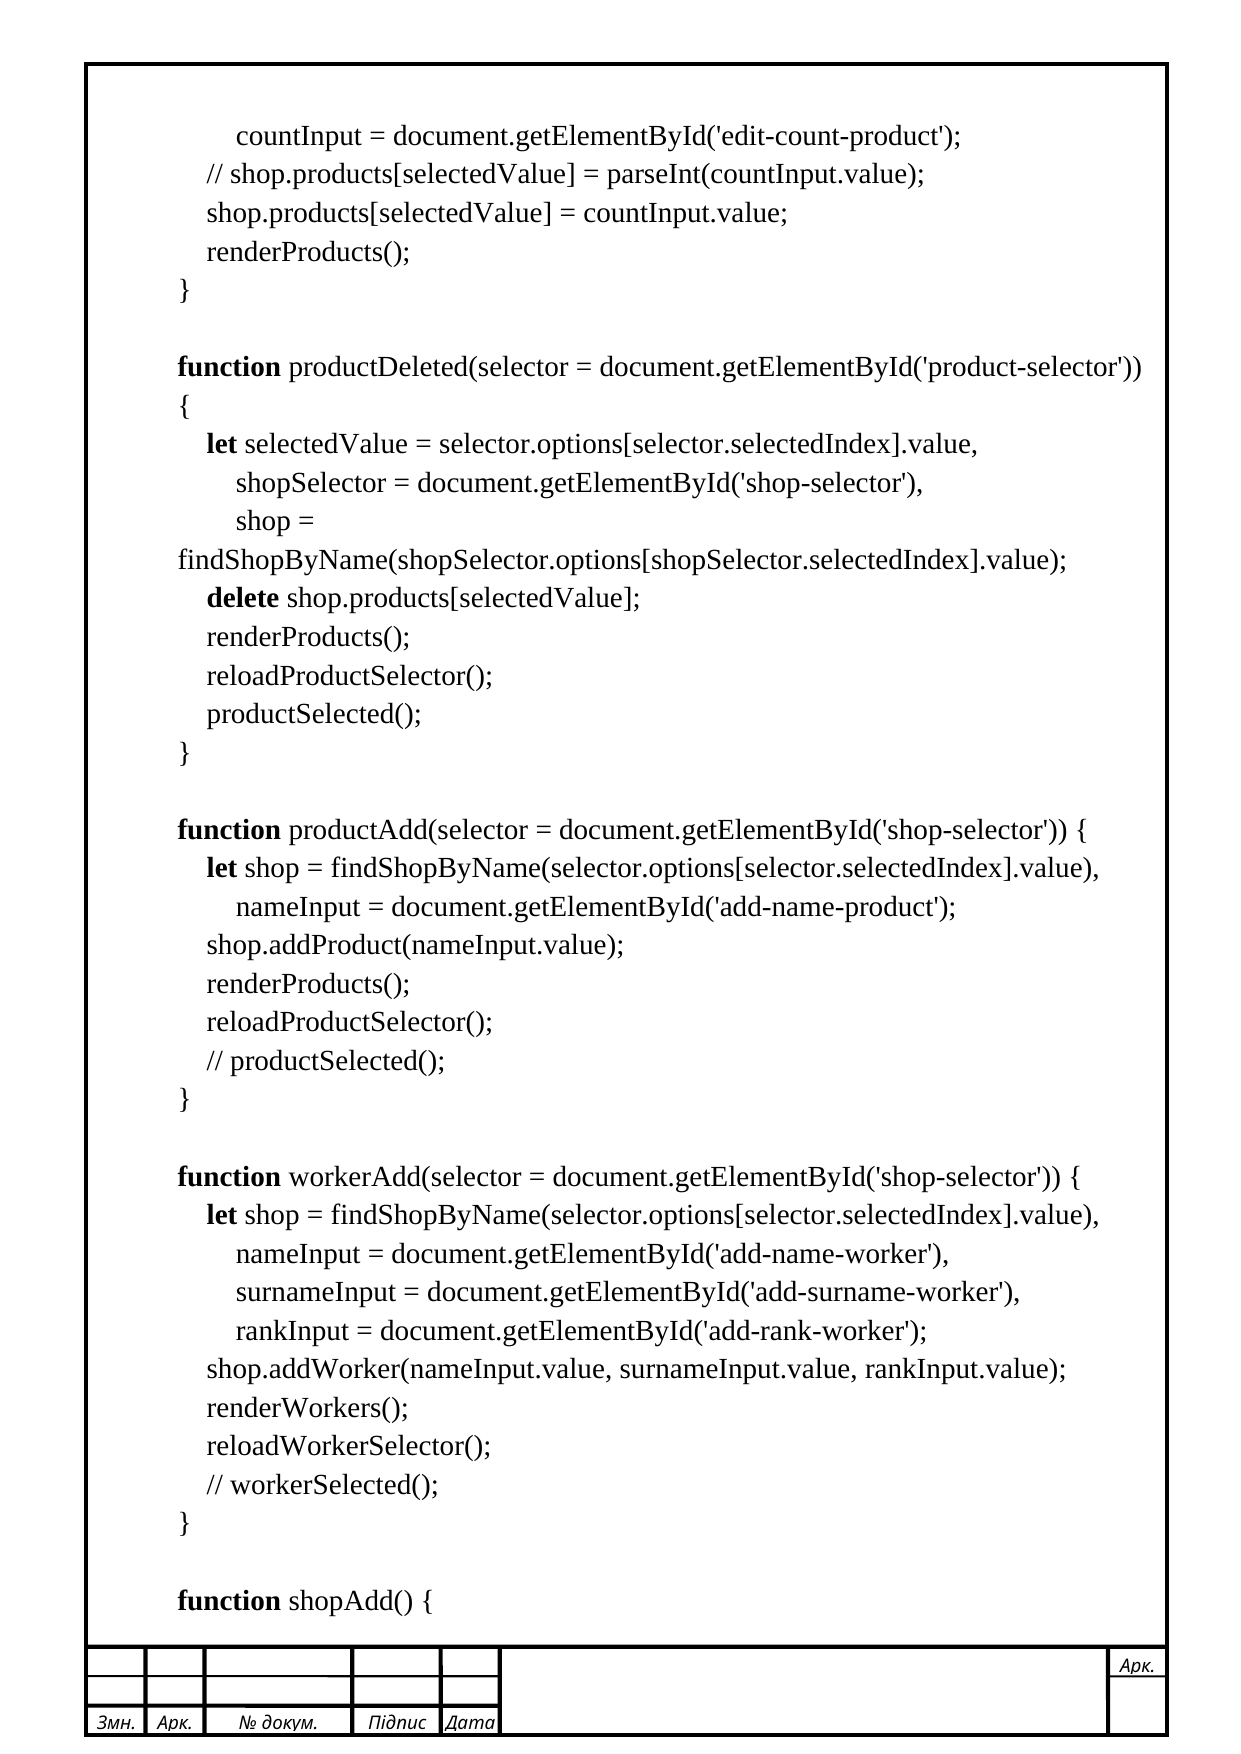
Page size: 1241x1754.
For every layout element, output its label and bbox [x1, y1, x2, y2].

text [177, 118, 1152, 1616]
